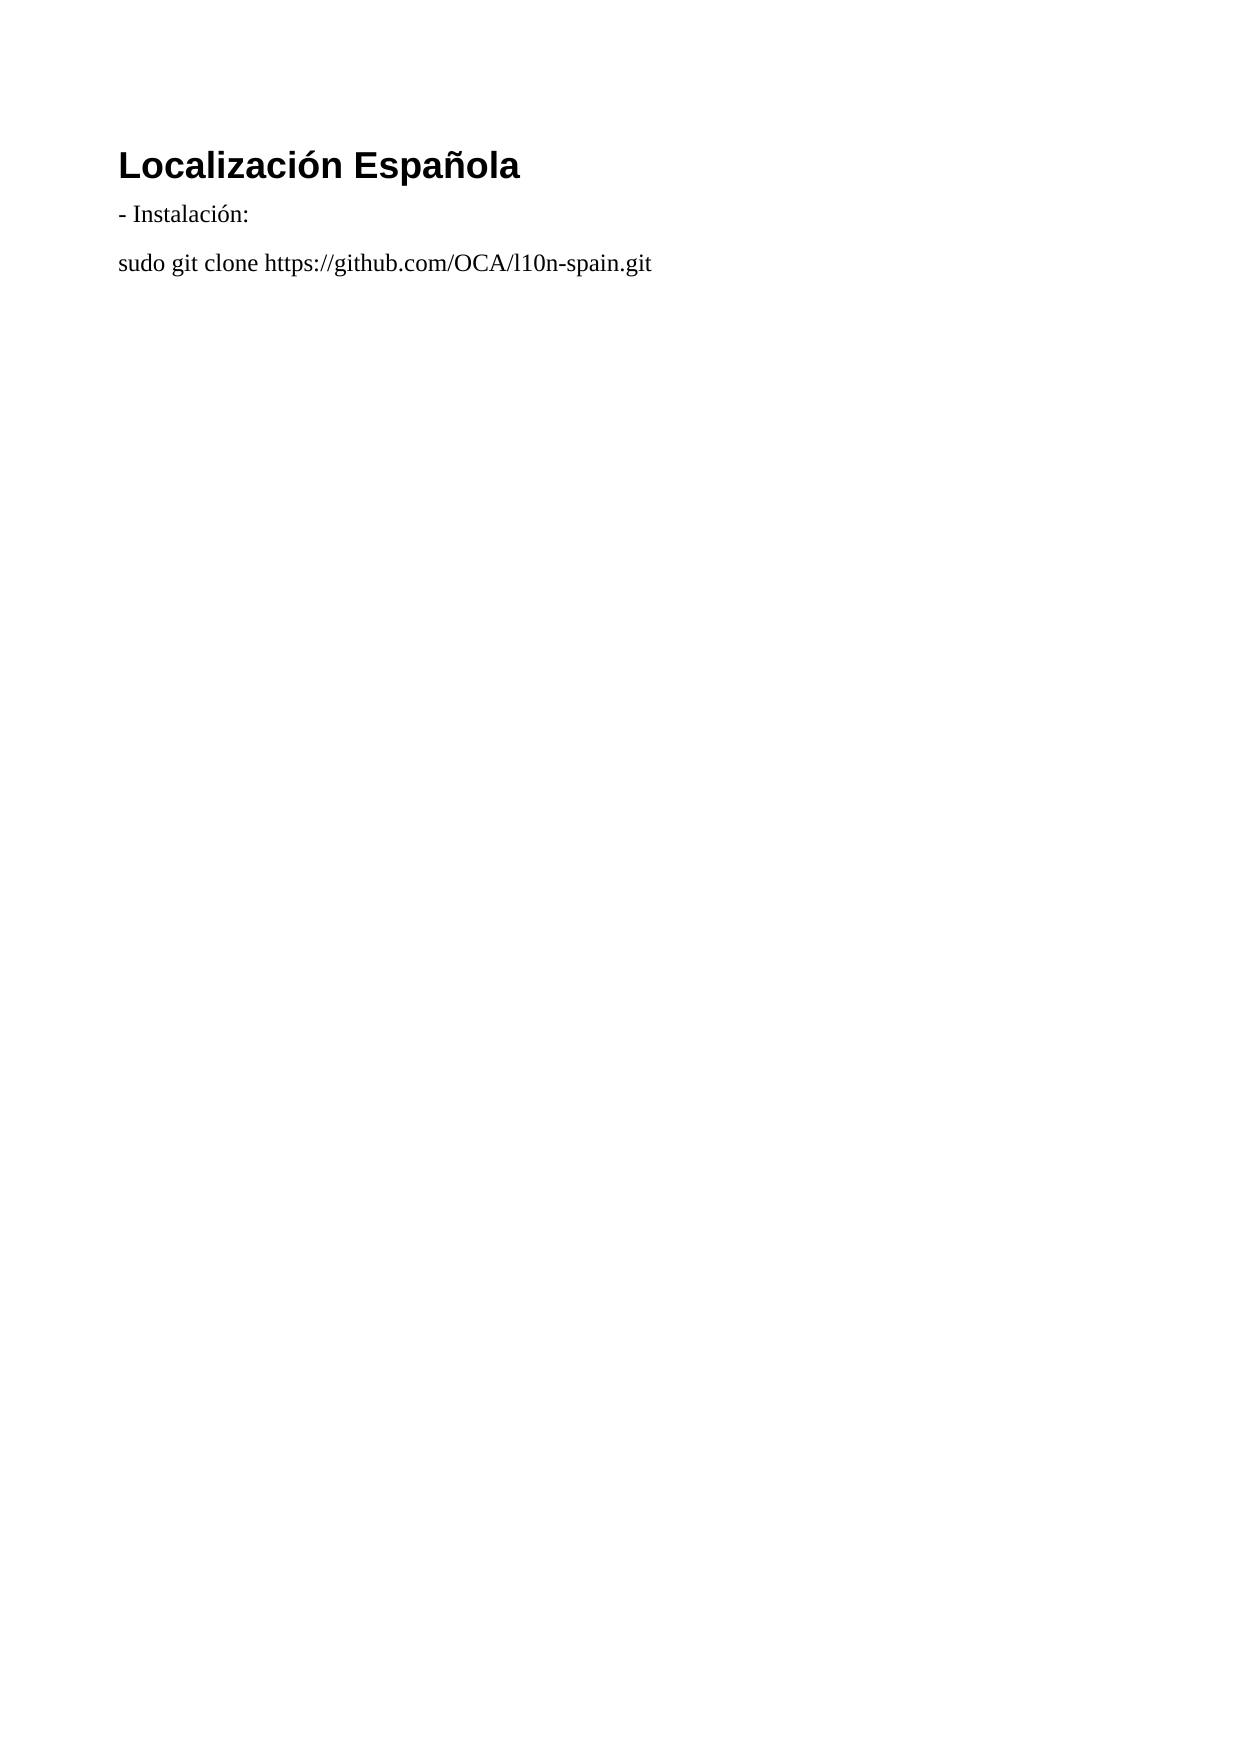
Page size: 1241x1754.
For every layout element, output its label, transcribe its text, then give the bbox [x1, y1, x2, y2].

text - Instalación: [118, 199, 1122, 227]
text sudo git clone https://github.com/OCA/l10n-spain.git [118, 248, 1122, 277]
list Localización Española [118, 143, 1122, 186]
